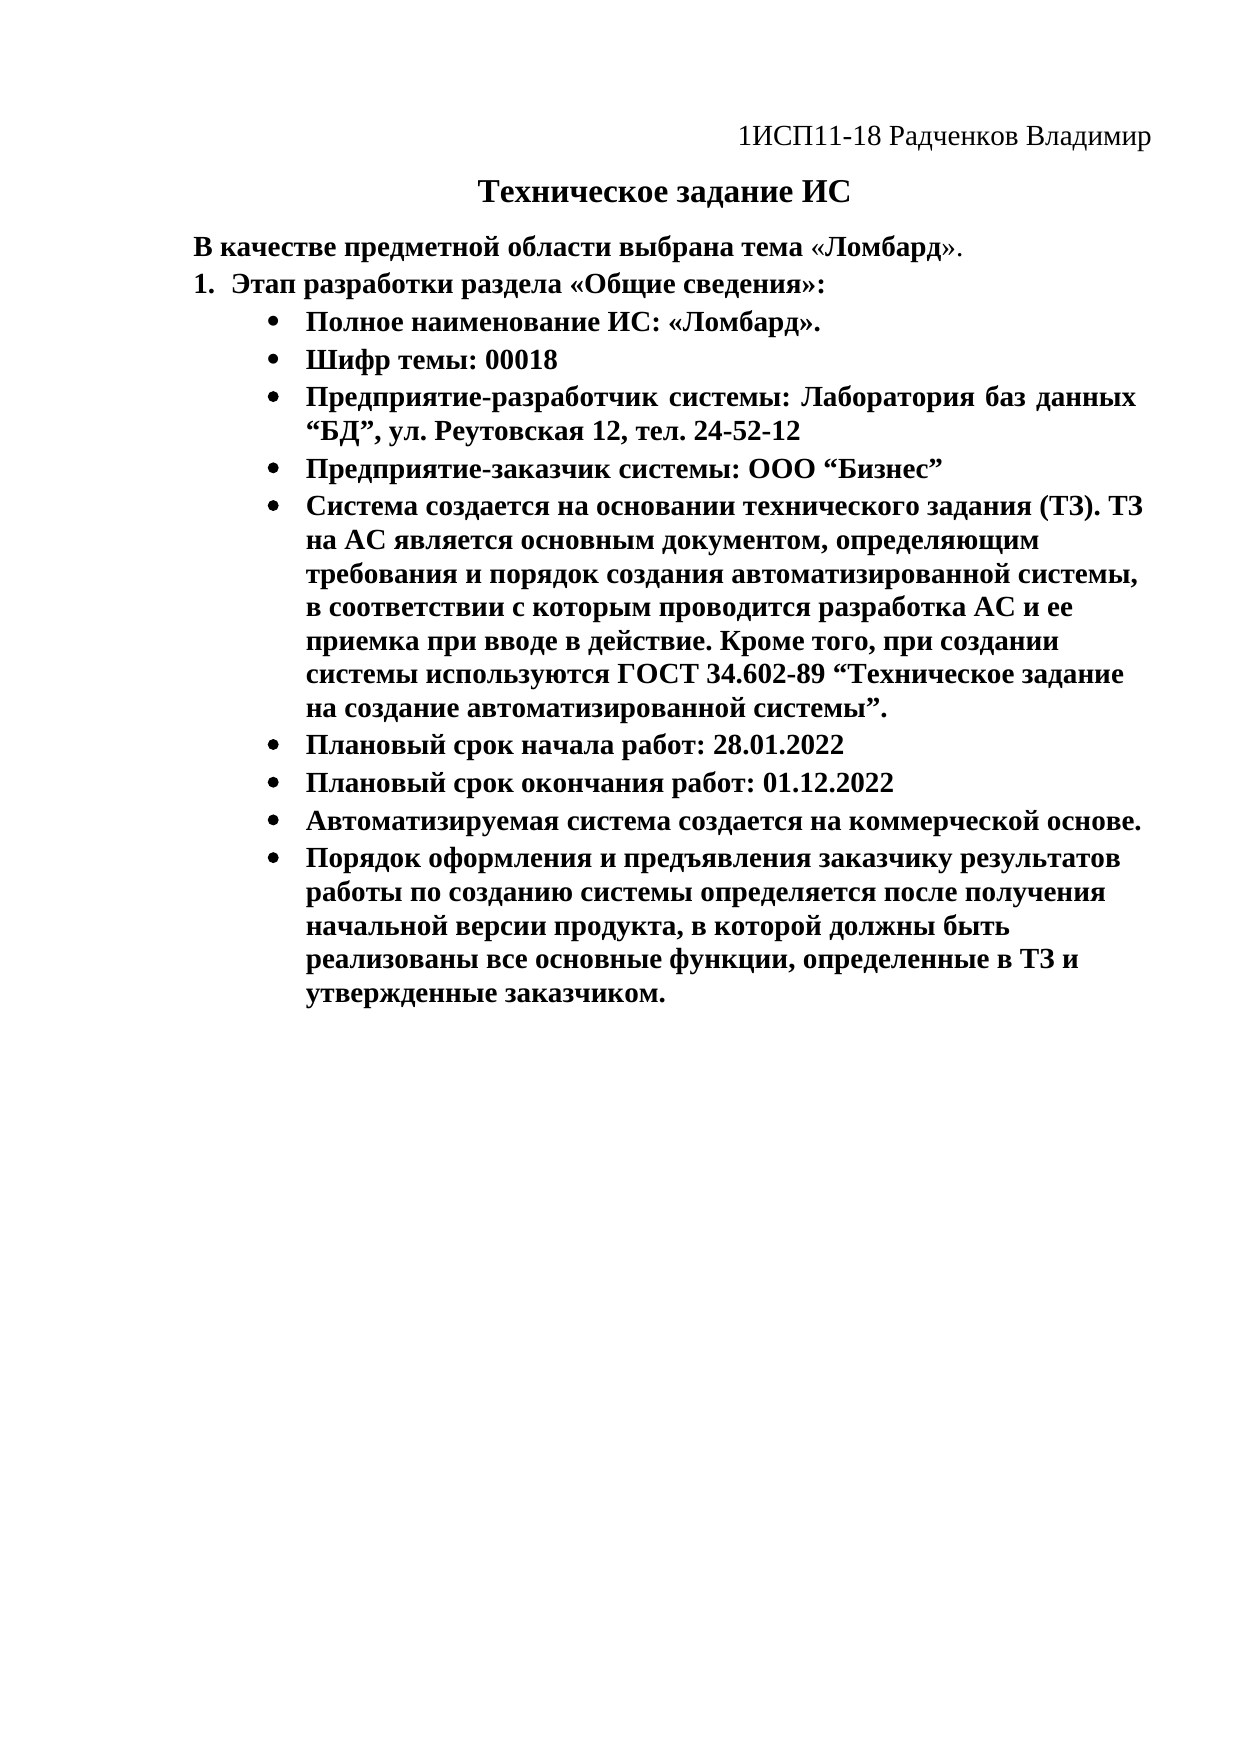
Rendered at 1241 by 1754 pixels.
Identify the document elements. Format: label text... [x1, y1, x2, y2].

list Система создается на основании технического задания (ТЗ). ТЗ на АС является основным документом, определяющим требования и порядок создания автоматизированной системы, в соответствии с которым проводится разработка АС и ее приемка при вводе в действие. Кроме того, при создании системы используются ГОСТ 34.602-89 “Техническое задание на создание автоматизированной системы”. [268, 488, 1152, 723]
text Техническое задание ИС [177, 171, 1152, 209]
list Полное наименование ИС: «Ломбард». [268, 304, 1152, 338]
list Порядок оформления и предъявления заказчику результатов работы по созданию системы определяется после получения начальной версии продукта, в которой должны быть реализованы все основные функции, определенные в ТЗ и утвержденные заказчиком. [268, 841, 1152, 1008]
list Плановый срок окончания работ: 01.12.2022 [268, 765, 1152, 799]
text 1ИСП11-18 Радченков Владимир [177, 118, 1152, 152]
list Этап разработки раздела «Общие сведения»: [193, 267, 1152, 300]
list Плановый срок начала работ: 28.01.2022 [268, 727, 1152, 761]
text В качестве предметной области выбрана тема «Ломбард». [193, 229, 1152, 262]
list Предприятие-разработчик системы: Лаборатория баз данных “БД”, ул. Реутовская 12, тел. 24-52-12 [268, 379, 1152, 447]
list Шифр темы: 00018 [268, 342, 1152, 376]
list Автоматизируемая система создается на коммерческой основе. [268, 803, 1152, 837]
list Предприятие-заказчик системы: ООО “Бизнес” [268, 451, 1152, 484]
